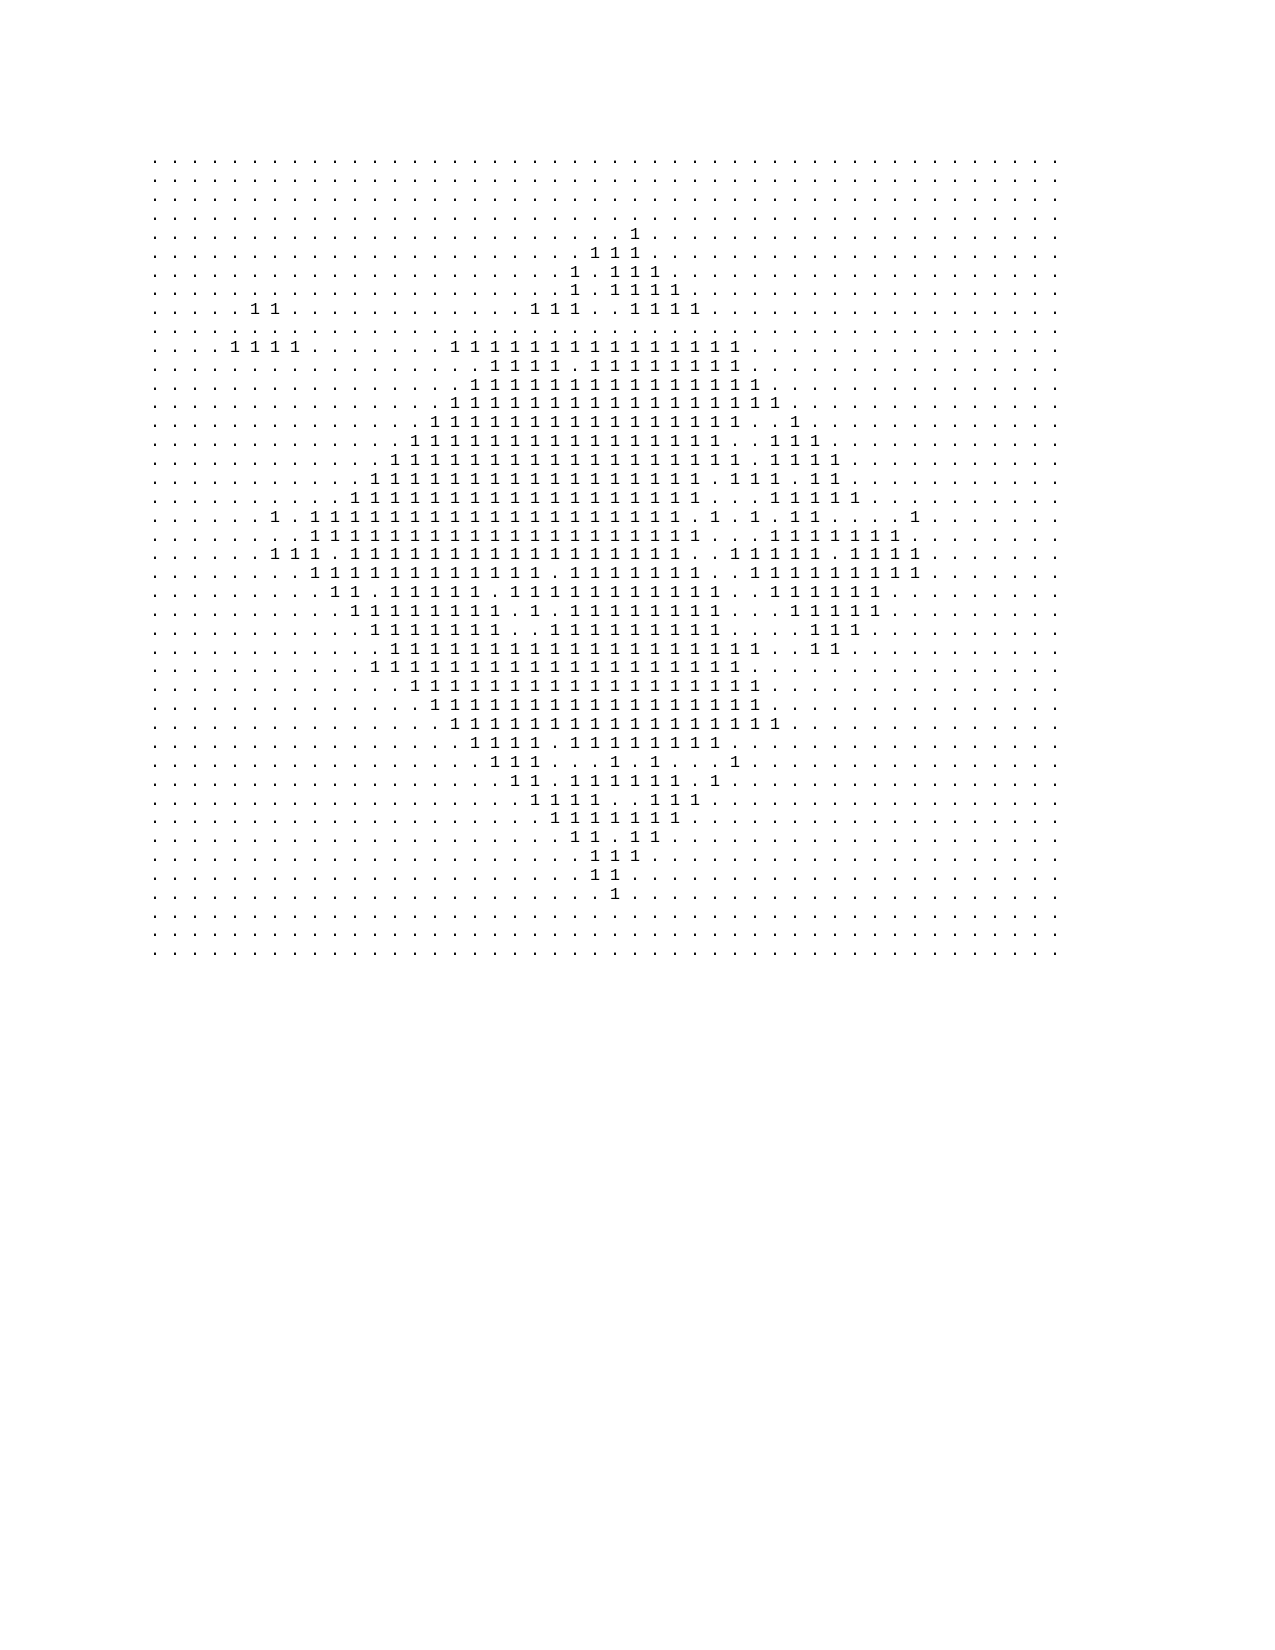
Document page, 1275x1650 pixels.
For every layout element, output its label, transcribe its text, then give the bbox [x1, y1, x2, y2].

text . . . . . . . . . . . . . . . . . . 1 1 . 1 1 1 1 1 1 . 1 . . . . . . . . . . . . . . . . . [150, 772, 1125, 791]
text . . . . . . . . . . . . 1 1 1 1 1 1 1 1 1 1 1 1 1 1 1 1 1 1 . 1 1 1 1 . . . . . . . . . . . [150, 452, 1125, 471]
text . . . . 1 1 1 1 . . . . . . . 1 1 1 1 1 1 1 1 1 1 1 1 1 1 1 . . . . . . . . . . . . . . . . [150, 338, 1125, 357]
text . . . . . . . . . . . . . . . . . 1 1 1 . . . 1 . 1 . . . 1 . . . . . . . . . . . . . . . . [150, 753, 1125, 772]
text . . . . . . . . . . . . . . . . . . . . . . 1 1 1 . . . . . . . . . . . . . . . . . . . . . [150, 244, 1125, 263]
text . . . . . . . . . . 1 1 1 1 1 1 1 1 . 1 . 1 1 1 1 1 1 1 1 . . . 1 1 1 1 1 . . . . . . . . . [150, 602, 1125, 621]
text . . . . . . . . . . . . . . . . . . . . . . . . . . . . . . . . . . . . . . . . . . . . . . [150, 904, 1125, 923]
text . . . . . . . . . 1 1 . 1 1 1 1 1 . 1 1 1 1 1 1 1 1 1 1 1 . . 1 1 1 1 1 1 . . . . . . . . . [150, 584, 1125, 602]
text . . . . . . . . . . . 1 1 1 1 1 1 1 1 1 1 1 1 1 1 1 1 1 1 1 . . . . . . . . . . . . . . . . [150, 659, 1125, 678]
text . . . . . . . . . . . . . . . 1 1 1 1 1 1 1 1 1 1 1 1 1 1 1 1 1 . . . . . . . . . . . . . . [150, 395, 1125, 414]
text . . . . . . . . . . . 1 1 1 1 1 1 1 1 1 1 1 1 1 1 1 1 1 . 1 1 1 . 1 1 . . . . . . . . . . . [150, 471, 1125, 489]
text . . . . . . . . . . . . . . . . 1 1 1 1 . 1 1 1 1 1 1 1 1 . . . . . . . . . . . . . . . . . [150, 734, 1125, 753]
text . . . . . . . . . . . . . . . . . . . . . . . . . . . . . . . . . . . . . . . . . . . . . . [150, 188, 1125, 207]
text . . . . . . . . . . . . . . . . . 1 1 1 1 . 1 1 1 1 1 1 1 1 . . . . . . . . . . . . . . . . [150, 357, 1125, 376]
text . . . . . . . . . . . . 1 1 1 1 1 1 1 1 1 1 1 1 1 1 1 1 1 1 1 . . 1 1 . . . . . . . . . . . [150, 640, 1125, 659]
text . . . . . . . . . . . . . . . . . . . . . . . 1 . . . . . . . . . . . . . . . . . . . . . . [150, 885, 1125, 904]
text . . . . . . . . . . . . . . . . . . . . . 1 . 1 1 1 . . . . . . . . . . . . . . . . . . . . [150, 263, 1125, 282]
text . . . . . . . . . . . . . . . . . . . . . . . . . . . . . . . . . . . . . . . . . . . . . . [150, 207, 1125, 225]
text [150, 150, 1125, 169]
text . . . . . . . . . . . . . . . . . . . . 1 1 1 1 1 1 1 . . . . . . . . . . . . . . . . . . . [150, 810, 1125, 829]
text . . . . . . . . . . . . . . . . . . . . . 1 1 . 1 1 . . . . . . . . . . . . . . . . . . . . [150, 829, 1125, 848]
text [150, 169, 1125, 188]
text . . . . . . . . . . 1 1 1 1 1 1 1 1 1 1 1 1 1 1 1 1 1 1 . . . 1 1 1 1 1 . . . . . . . . . . [150, 489, 1125, 508]
text . . . . . . . . 1 1 1 1 1 1 1 1 1 1 1 1 . 1 1 1 1 1 1 1 . . 1 1 1 1 1 1 1 1 1 . . . . . . . [150, 565, 1125, 584]
text . . . . . . . . . . . . . . . 1 1 1 1 1 1 1 1 1 1 1 1 1 1 1 1 1 . . . . . . . . . . . . . . [150, 716, 1125, 734]
text . . . . . . . . . . . . . . . . 1 1 1 1 1 1 1 1 1 1 1 1 1 1 1 . . . . . . . . . . . . . . . [150, 376, 1125, 395]
text . . . . . . . . . . . . . . . . . . . . . 1 . 1 1 1 1 . . . . . . . . . . . . . . . . . . . [150, 282, 1125, 301]
text . . . . . . . . . . . . . . . . . . . 1 1 1 1 . . 1 1 1 . . . . . . . . . . . . . . . . . . [150, 791, 1125, 810]
text . . . . . . . . 1 1 1 1 1 1 1 1 1 1 1 1 1 1 1 1 1 1 1 1 . . . 1 1 1 1 1 1 1 . . . . . . . . [150, 527, 1125, 546]
text . . . . . . 1 . 1 1 1 1 1 1 1 1 1 1 1 1 1 1 1 1 1 1 1 . 1 . 1 . 1 1 . . . . 1 . . . . . . . [150, 508, 1125, 527]
text . . . . . . . . . . . . . 1 1 1 1 1 1 1 1 1 1 1 1 1 1 1 1 . . 1 1 1 . . . . . . . . . . . . [150, 433, 1125, 452]
text . . . . . . . . . . . . . . . . . . . . . . 1 1 . . . . . . . . . . . . . . . . . . . . . . [150, 866, 1125, 885]
text . . . . . . . . . . . . . . 1 1 1 1 1 1 1 1 1 1 1 1 1 1 1 1 1 . . . . . . . . . . . . . . . [150, 697, 1125, 716]
text . . . . . . . . . . . . . 1 1 1 1 1 1 1 1 1 1 1 1 1 1 1 1 1 1 . . . . . . . . . . . . . . . [150, 678, 1125, 697]
text . . . . . . . . . . . 1 1 1 1 1 1 1 . . 1 1 1 1 1 1 1 1 1 . . . . 1 1 1 . . . . . . . . . . [150, 621, 1125, 640]
text . . . . . . . . . . . . . . . . . . . . . . 1 1 1 . . . . . . . . . . . . . . . . . . . . . [150, 848, 1125, 866]
text . . . . . . . . . . . . . . . . . . . . . . . . . . . . . . . . . . . . . . . . . . . . . . [150, 942, 1125, 961]
text . . . . . . . . . . . . . . . . . . . . . . . . . . . . . . . . . . . . . . . . . . . . . . [150, 923, 1125, 942]
text . . . . . . . . . . . . . . . . . . . . . . . . 1 . . . . . . . . . . . . . . . . . . . . . [150, 225, 1125, 244]
text . . . . . 1 1 . . . . . . . . . . . . 1 1 1 . . 1 1 1 1 . . . . . . . . . . . . . . . . . . [150, 301, 1125, 320]
text . . . . . . . . . . . . . . 1 1 1 1 1 1 1 1 1 1 1 1 1 1 1 1 . . 1 . . . . . . . . . . . . . [150, 414, 1125, 433]
text . . . . . . 1 1 1 . 1 1 1 1 1 1 1 1 1 1 1 1 1 1 1 1 1 . . 1 1 1 1 1 . 1 1 1 1 . . . . . . . [150, 546, 1125, 565]
text . . . . . . . . . . . . . . . . . . . . . . . . . . . . . . . . . . . . . . . . . . . . . . [150, 320, 1125, 338]
